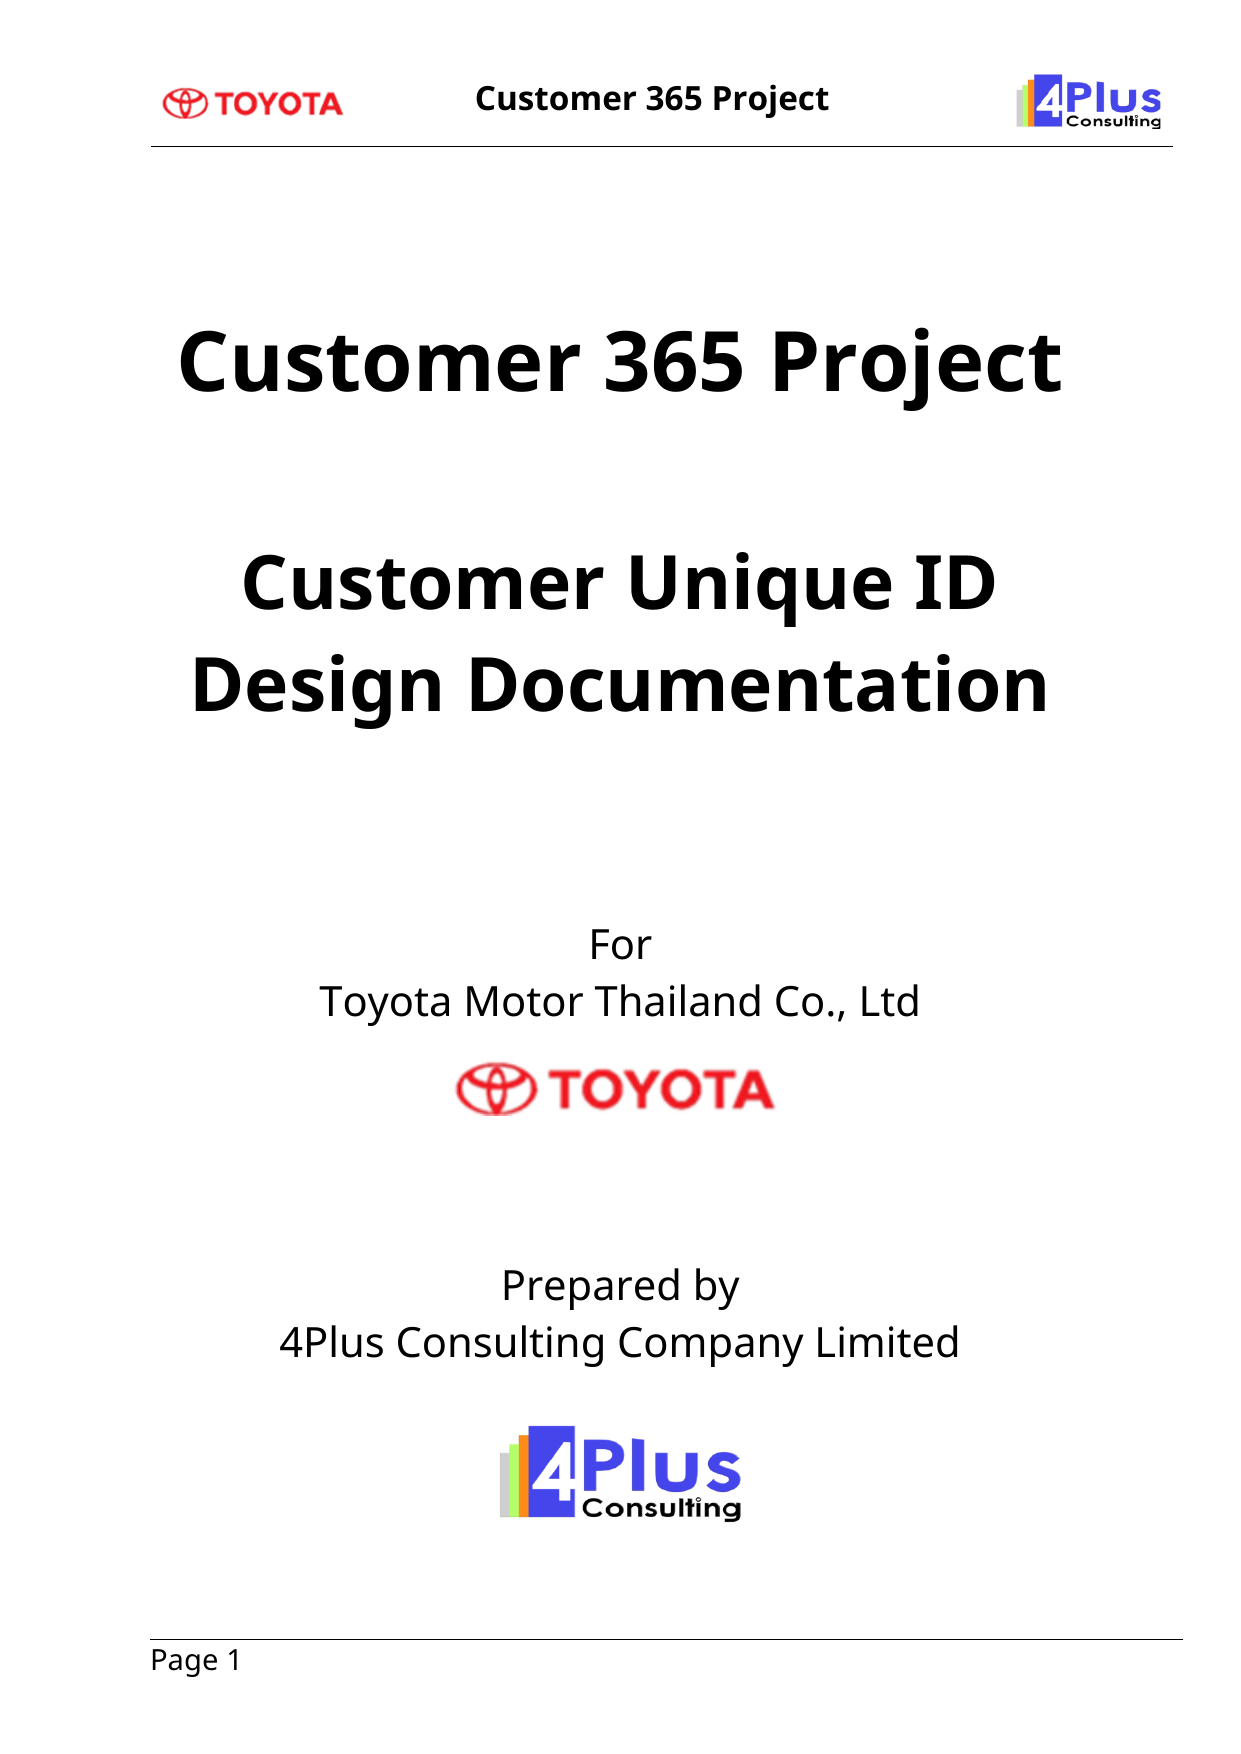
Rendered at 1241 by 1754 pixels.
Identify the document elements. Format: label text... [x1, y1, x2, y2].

picture [494, 1420, 746, 1527]
text 4Plus Consulting Company Limited [150, 1313, 1090, 1369]
picture [1013, 71, 1160, 128]
text Customer 365 Project [150, 302, 1090, 416]
picture [436, 1058, 785, 1116]
text For [150, 915, 1090, 972]
picture [150, 86, 348, 119]
text Customer Unique ID [150, 529, 1090, 631]
text Design Documentation [150, 631, 1090, 733]
text Prepared by [150, 1256, 1090, 1313]
text Toyota Motor Thailand Co., Ltd [150, 972, 1090, 1029]
